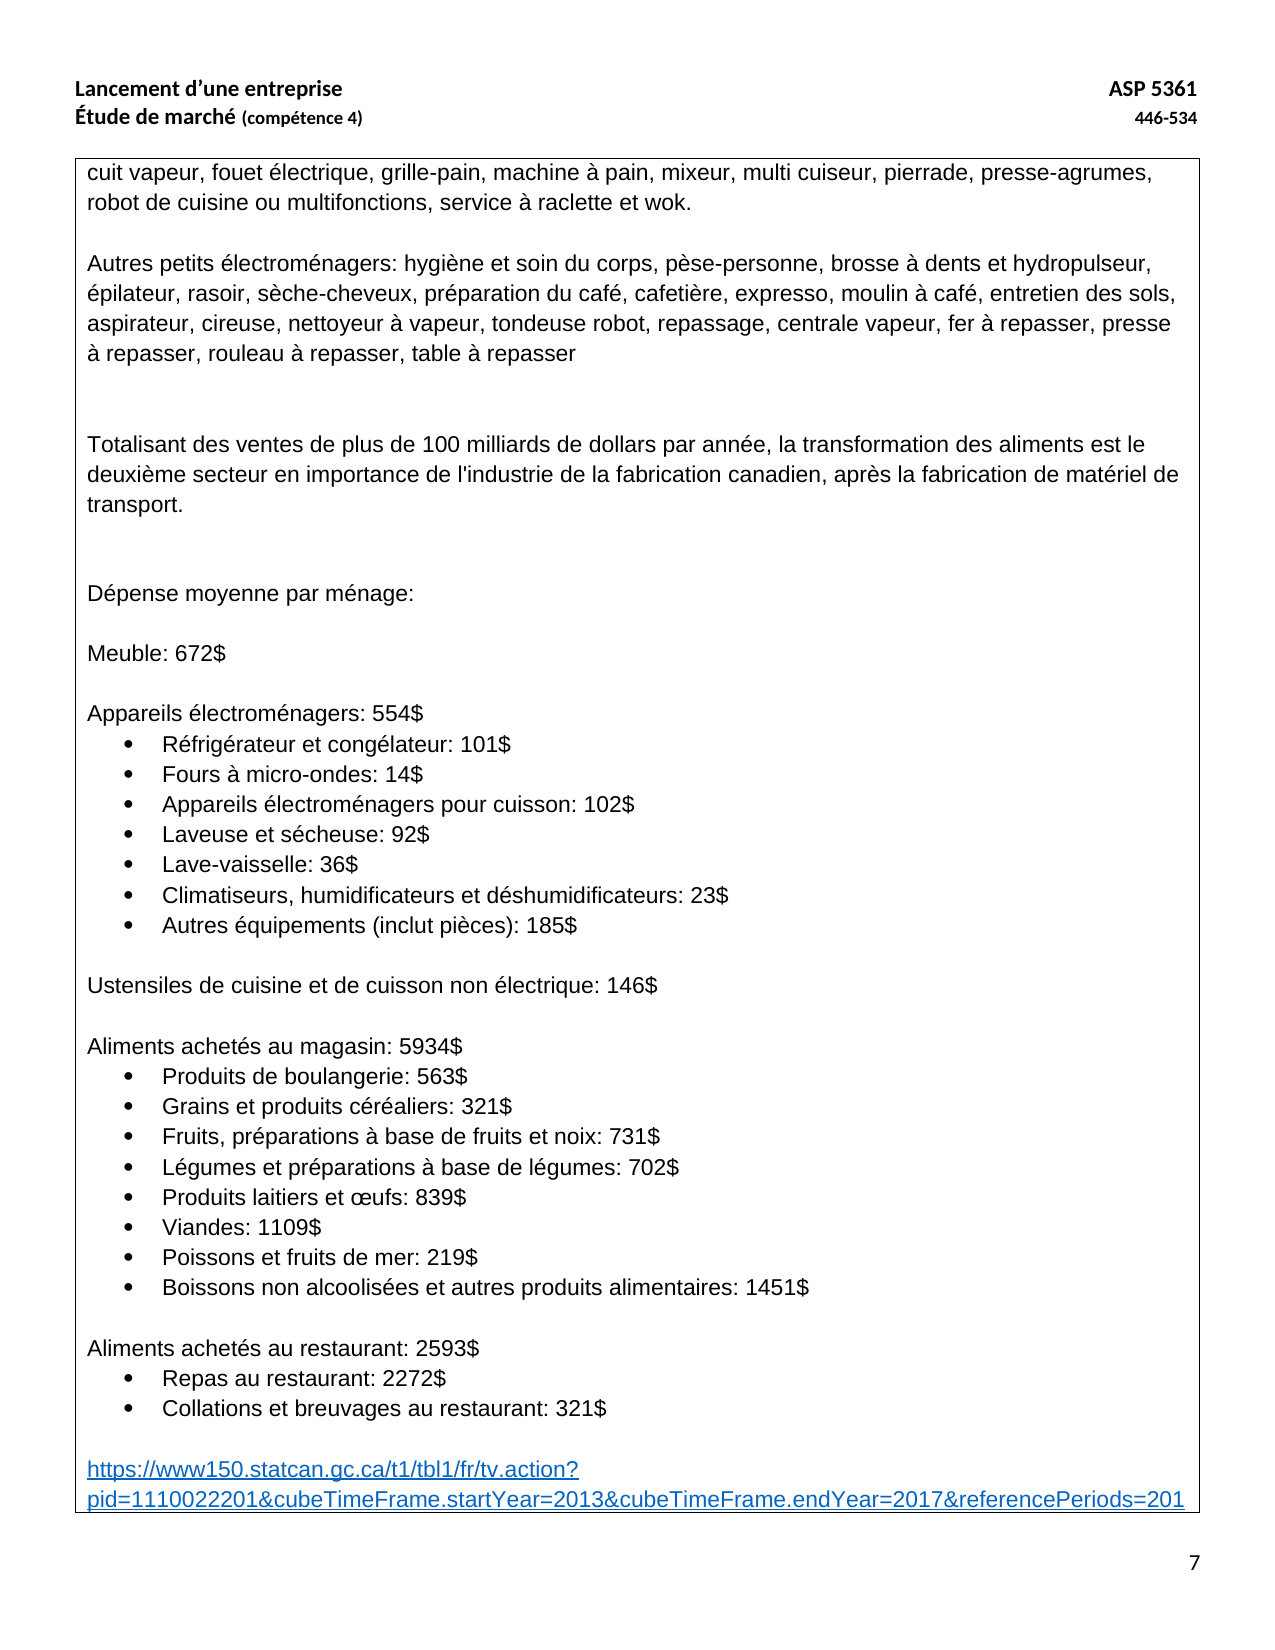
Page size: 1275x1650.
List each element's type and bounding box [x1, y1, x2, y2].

table_cell [76, 159, 1199, 1512]
